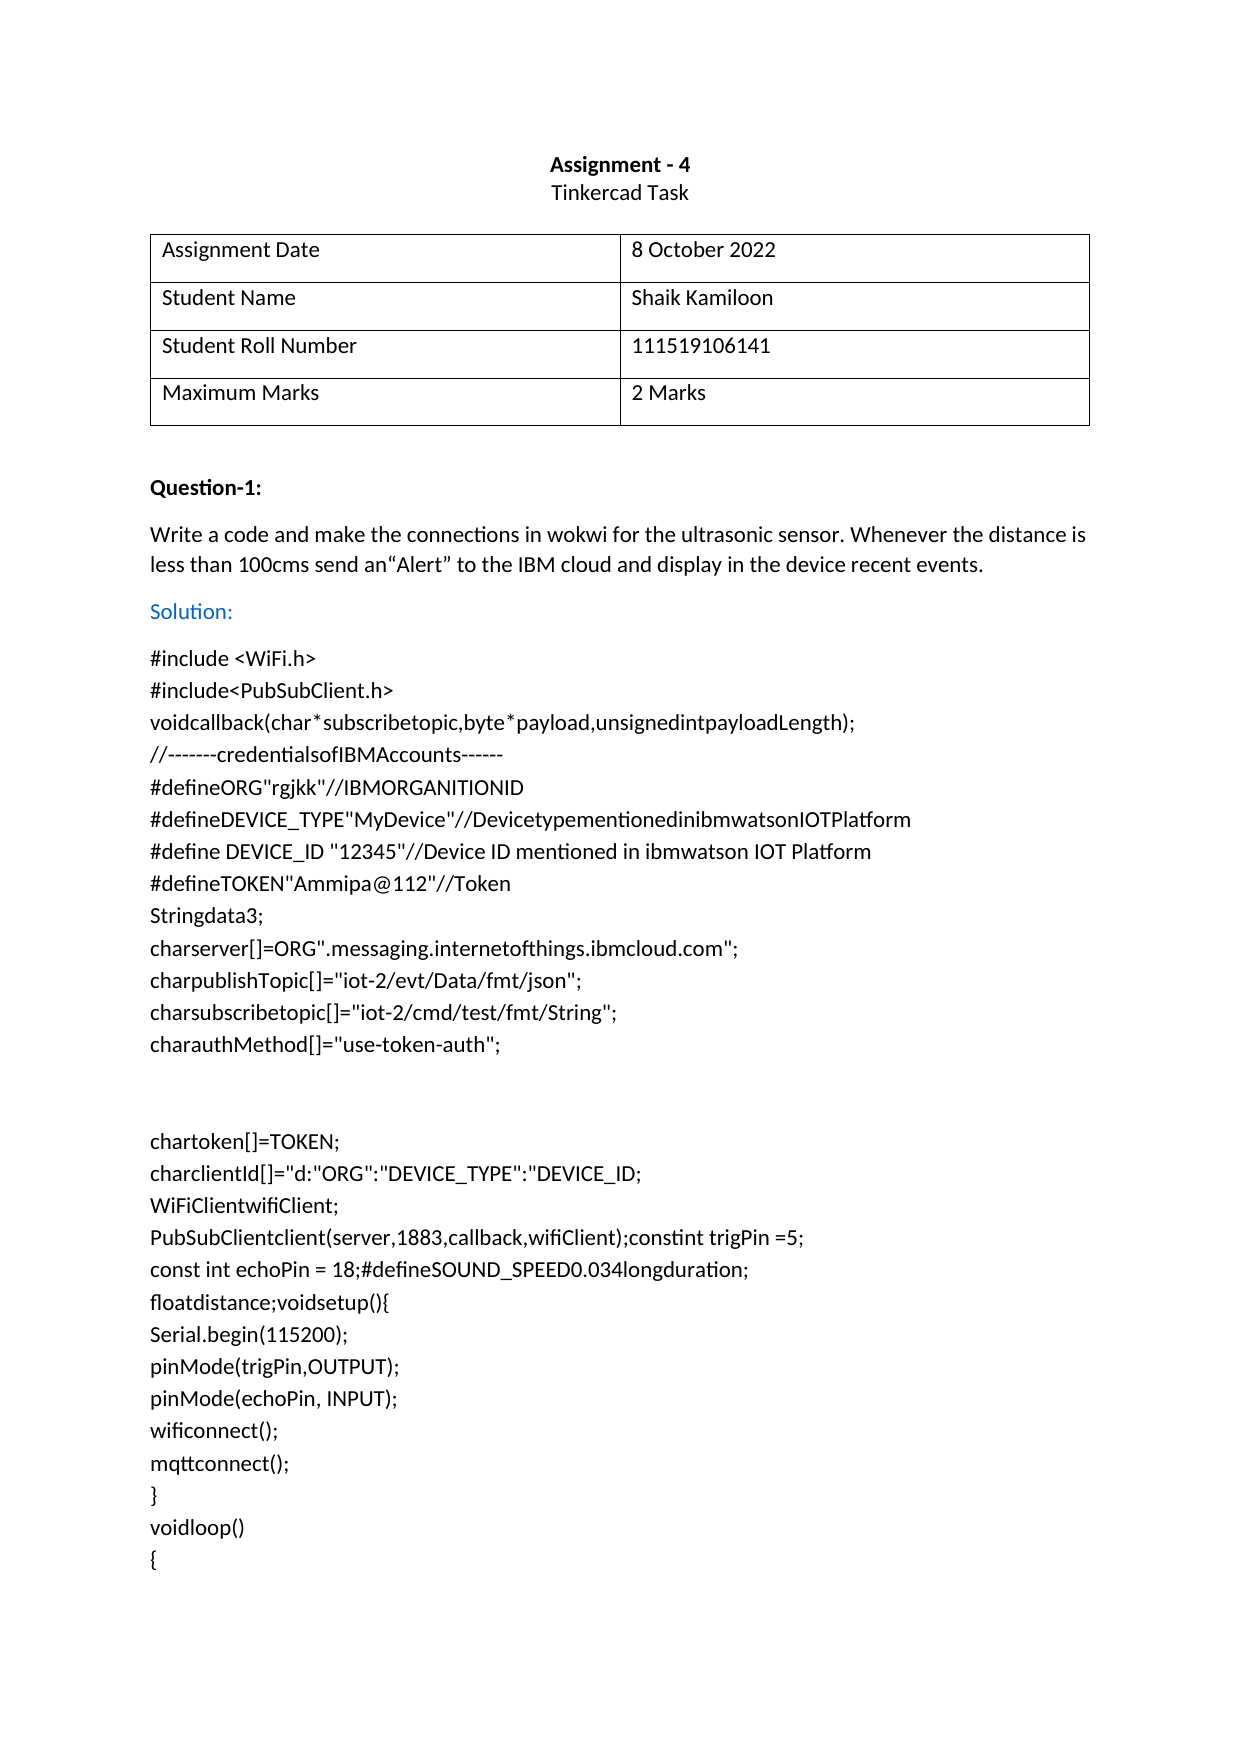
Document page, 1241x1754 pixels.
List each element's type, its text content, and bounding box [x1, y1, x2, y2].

text #include<PubSubClient.h> [150, 676, 1090, 704]
text voidloop() [150, 1513, 1090, 1541]
text chartoken[]=TOKEN; [150, 1127, 1090, 1155]
text #defineDEVICE_TYPE"MyDevice"//DevicetypementionedinibmwatsonIOTPlatform [150, 805, 1090, 833]
text voidcallback(char*subscribetopic,byte*payload,unsignedintpayloadLength); [150, 708, 1090, 736]
text wificonnect(); [150, 1417, 1090, 1444]
table_header Assignment Date [151, 235, 620, 282]
text PubSubClientclient(server,1883,callback,wifiClient);constint trigPin =5; [150, 1223, 1090, 1251]
text Stringdata3; [150, 902, 1090, 929]
text } [150, 1481, 1090, 1509]
text charauthMethod[]="use-token-auth"; [150, 1030, 1090, 1058]
table_cell Shaik Kamiloon [621, 283, 1089, 330]
text #defineORG"rgjkk"//IBMORGANITIONID [150, 773, 1090, 801]
text #include <WiFi.h> [150, 644, 1090, 672]
text { [150, 1545, 1090, 1573]
text charclientId[]="d:"ORG":"DEVICE_TYPE":"DEVICE_ID; [150, 1159, 1090, 1187]
text #define DEVICE_ID "12345"//Device ID mentioned in ibmwatson IOT Platform [150, 837, 1090, 865]
text pinMode(trigPin,OUTPUT); [150, 1352, 1090, 1380]
text Tinkercad Task [150, 178, 1090, 206]
table_cell Student Name [151, 283, 620, 330]
table_cell 111519106141 [621, 331, 1089, 377]
text #defineTOKEN"Ammipa@112"//Token [150, 869, 1090, 897]
text Serial.begin(115200); [150, 1320, 1090, 1348]
text Assignment - 4 [150, 150, 1090, 178]
text const int echoPin = 18;#defineSOUND_SPEED0.034longduration; [150, 1256, 1090, 1284]
text charsubscribetopic[]="iot-2/cmd/test/fmt/String"; [150, 998, 1090, 1026]
text Solution: [150, 597, 1090, 625]
table_cell 2 Marks [621, 379, 1089, 425]
text //-------credentialsofIBMAccounts------ [150, 741, 1090, 769]
text WiFiClientwifiClient; [150, 1191, 1090, 1219]
text pinMode(echoPin, INPUT); [150, 1384, 1090, 1412]
text floatdistance;voidsetup(){ [150, 1288, 1090, 1316]
table_header 8 October 2022 [621, 235, 1089, 282]
text charserver[]=ORG".messaging.internetofthings.ibmcloud.com"; [150, 934, 1090, 962]
text mqttconnect(); [150, 1449, 1090, 1477]
table_cell Student Roll Number [151, 331, 620, 377]
text charpublishTopic[]="iot-2/evt/Data/fmt/json"; [150, 966, 1090, 994]
table_cell Maximum Marks [151, 379, 620, 425]
text Write a code and make the connections in wokwi for the ultrasonic sensor. Whenever the distance is less than 100cms send an“Alert” to the IBM cloud and display in the device recent events. [150, 520, 1090, 578]
text Question-1: [150, 473, 1090, 501]
